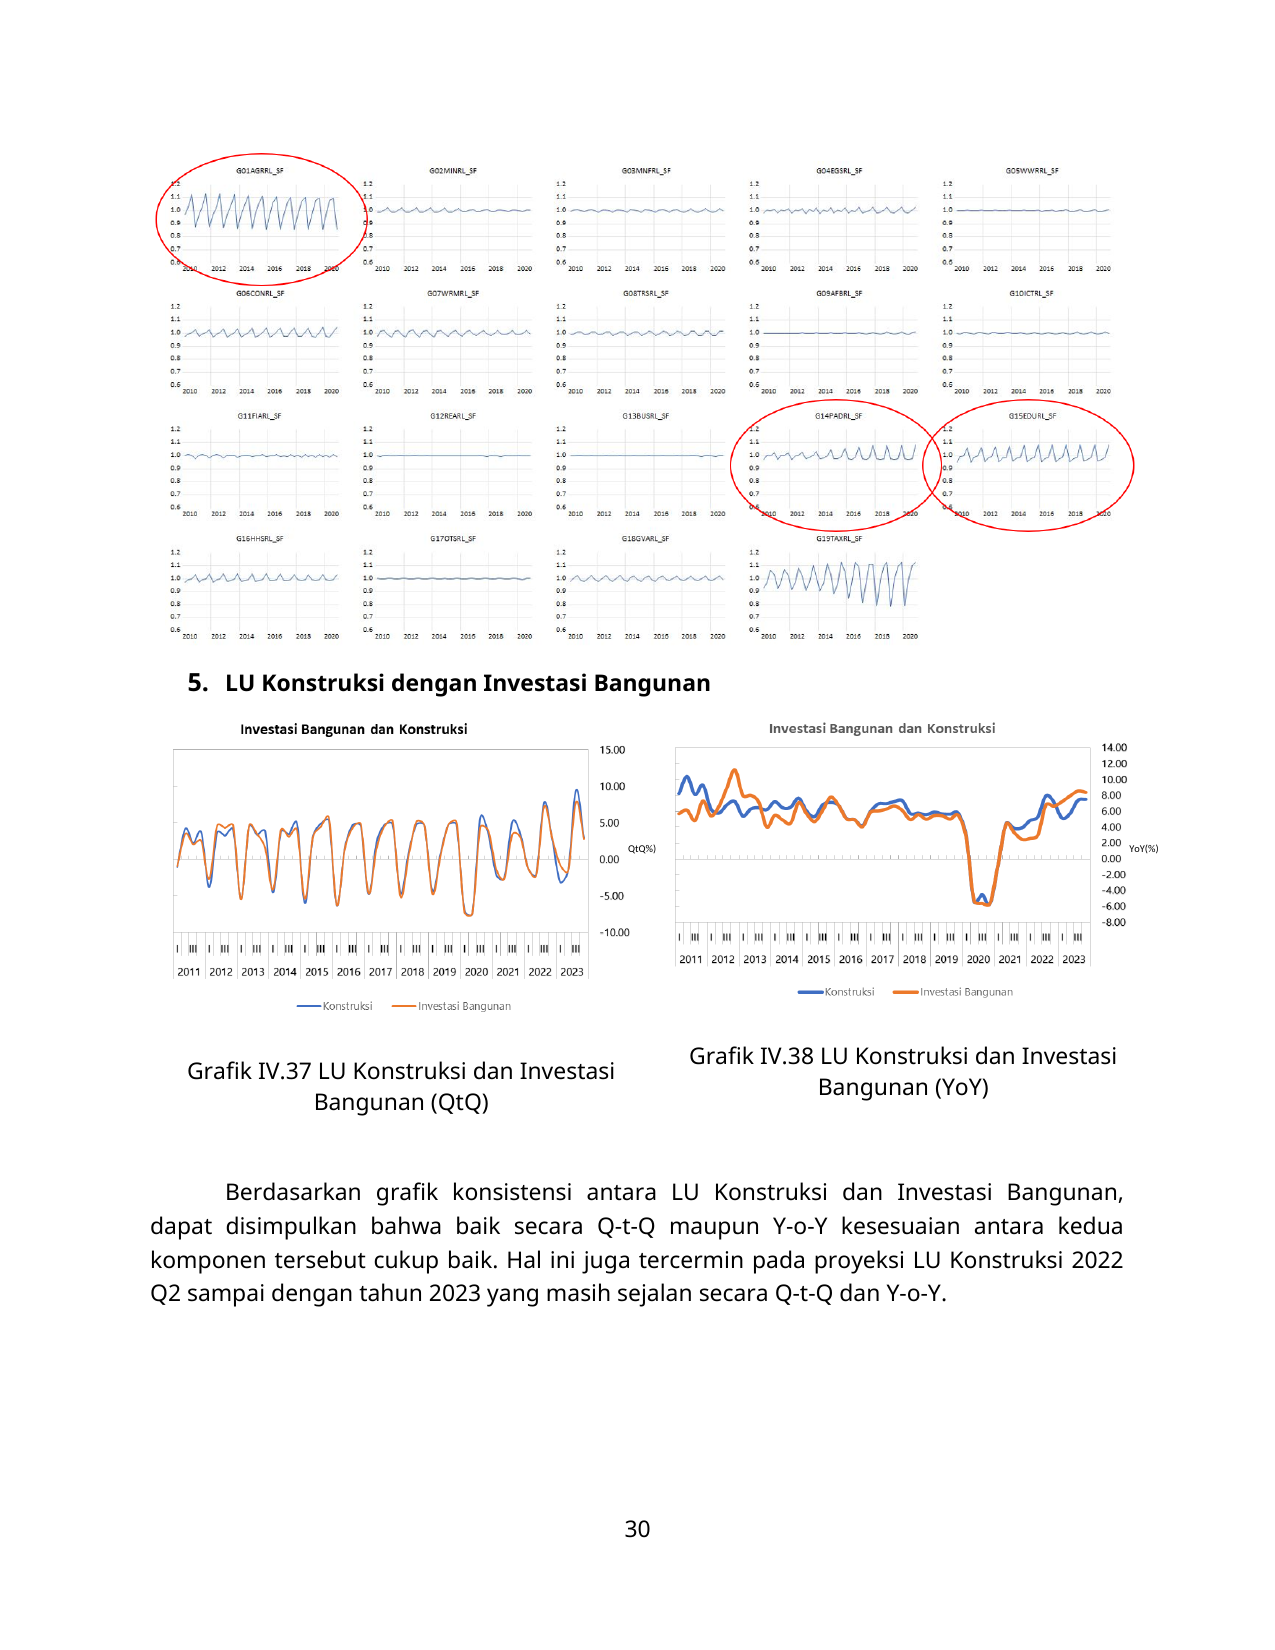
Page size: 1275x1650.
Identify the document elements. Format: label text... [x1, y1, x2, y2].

table_header Grafik IV.19 LU Konstruksi dan Investasi Bangunan (QtQ) [150, 701, 652, 1176]
table_header Grafik IV.20 LU Konstruksi dan Investasi Bangunan (YoY) [652, 701, 1154, 1176]
picture [150, 150, 1137, 646]
picture [161, 713, 642, 1024]
text Berdasarkan grafik konsistensi antara LU Konstruksi dan Investasi Bangunan, dapat disimpulkan bahwa baik secara Q-t-Q maupun Y-o-Y kesesuaian antara kedua komponen tersebut cukup baik. Hal ini juga tercermin pada proyeksi LU Konstruksi 2022 Q2 sampai dengan tahun 2023 yang masih sejalan secara Q-t-Q dan Y-o-Y. [150, 1176, 1125, 1308]
picture [663, 713, 1144, 1009]
subtitle LU Konstruksi dengan Investasi Bangunan [187, 664, 1125, 698]
